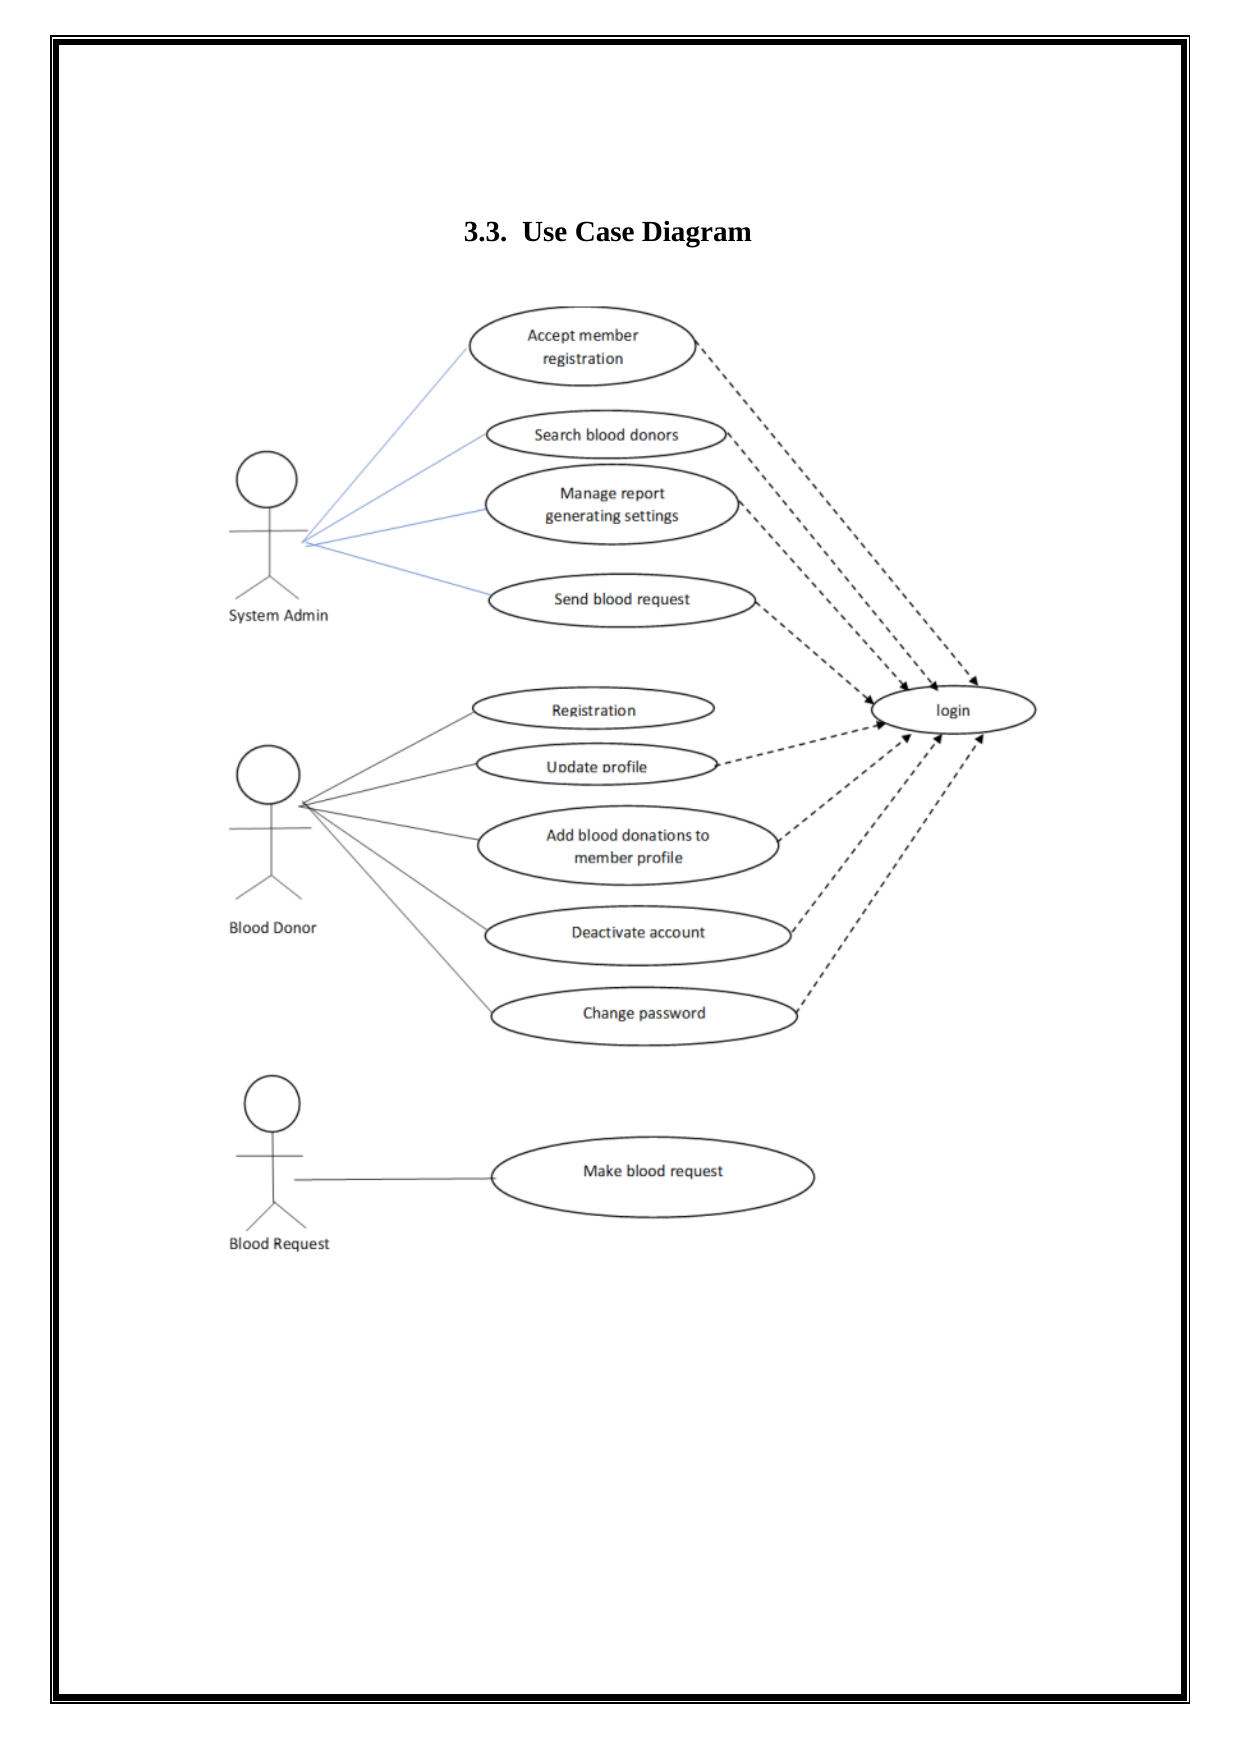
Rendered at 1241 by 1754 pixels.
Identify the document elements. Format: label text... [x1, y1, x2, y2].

picture [150, 281, 1091, 1262]
text 3.3. Use Case Diagram [150, 214, 1090, 248]
